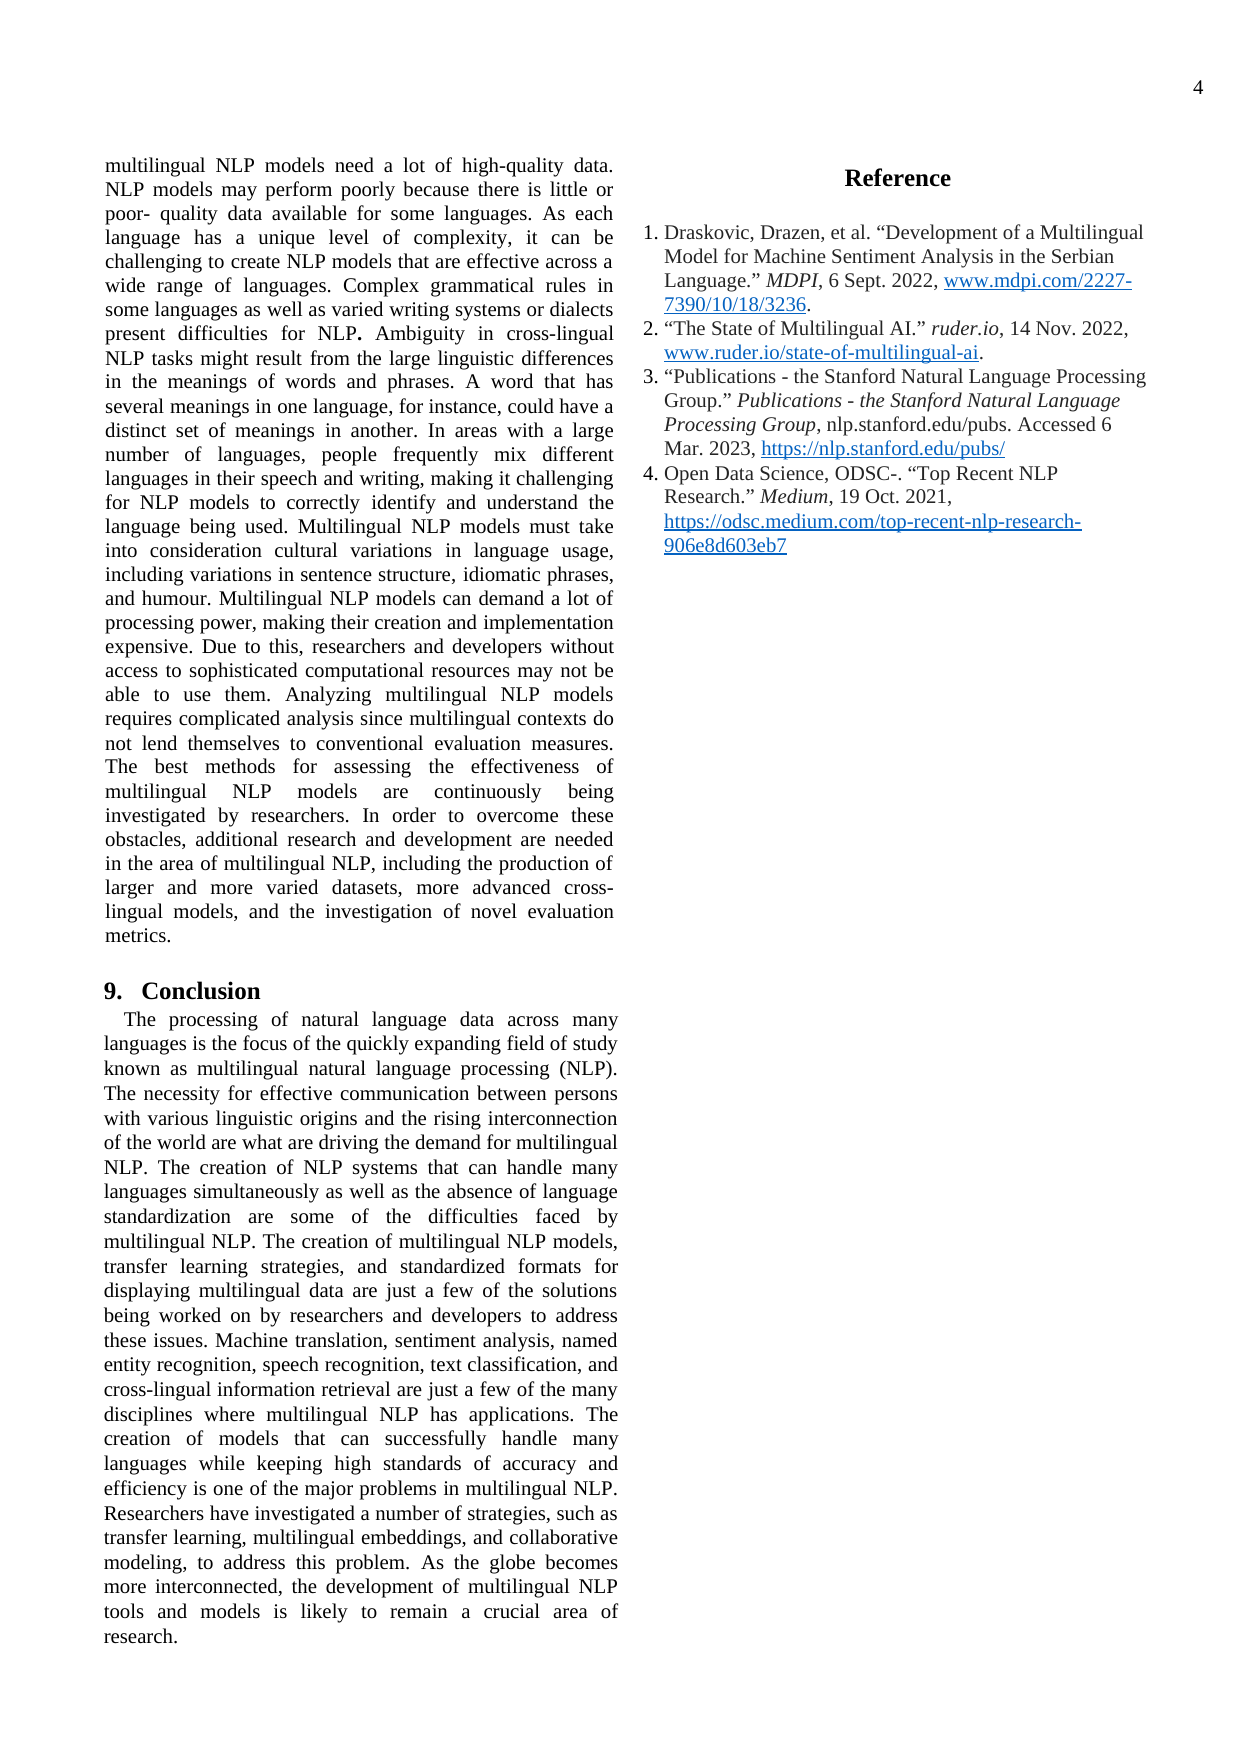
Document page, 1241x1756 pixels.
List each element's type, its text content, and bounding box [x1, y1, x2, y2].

text The processing of natural language data across many languages is the focus of the quickly expanding field of study known as multilingual natural language processing (NLP). The necessity for effective communication between persons with various linguistic origins and the rising interconnection of the world are what are driving the demand for multilingual NLP. The creation of NLP systems that can handle many languages simultaneously as well as the absence of language standardization are some of the difficulties faced by multilingual NLP. The creation of multilingual NLP models, transfer learning strategies, and standardized formats for displaying multilingual data are just a few of the solutions being worked on by researchers and developers to address these issues. Machine translation, sentiment analysis, named entity recognition, speech recognition, text classification, and cross-lingual information retrieval are just a few of the many disciplines where multilingual NLP has applications. The creation of models that can successfully handle many languages while keeping high standards of accuracy and efficiency is one of the major problems in multilingual NLP. Researchers have investigated a number of strategies, such as transfer learning, multilingual embeddings, and collaborative modeling, to address this problem. As the globe becomes more interconnected, the development of multilingual NLP tools and models is likely to remain a crucial area of research. [103, 1007, 618, 1648]
list “The State of Multilingual AI.” ruder.io, 14 Nov. 2022, www.ruder.io/state-of-multilingual-ai. [643, 316, 1129, 364]
list “Publications - the Stanford Natural Language Processing Group.” Publications - the Stanford Natural Language Processing Group, nlp.stanford.edu/pubs. Accessed 6 Mar. 2023, https://nlp.stanford.edu/pubs/ [643, 364, 1147, 460]
list Draskovic, Drazen, et al. “Development of a Multilingual Model for Machine Sentiment Analysis in the Serbian Language.” MDPI, 6 Sept. 2022, www.mdpi.com/2227- 7390/10/18/3236. [643, 220, 1145, 316]
subtitle Reference [842, 163, 953, 191]
text multilingual NLP models need a lot of high-quality data. NLP models may perform poorly because there is little or poor- quality data available for some languages. As each language has a unique level of complexity, it can be challenging to create NLP models that are effective across a wide range of languages. Complex grammatical rules in some languages as well as varied writing systems or dialects present difficulties for NLP. Ambiguity in cross-lingual NLP tasks might result from the large linguistic differences in the meanings of words and phrases. A word that has several meanings in one language, for instance, could have a distinct set of meanings in another. In areas with a large number of languages, people frequently mix different languages in their speech and writing, making it challenging for NLP models to correctly identify and understand the language being used. Multilingual NLP models must take into consideration cultural variations in language usage, including variations in sentence structure, idiomatic phrases, and humour. Multilingual NLP models can demand a lot of processing power, making their creation and implementation expensive. Due to this, researchers and developers without access to sophisticated computational resources may not be able to use them. Analyzing multilingual NLP models requires complicated analysis since multilingual contexts do not lend themselves to conventional evaluation measures. The best methods for assessing the effectiveness of multilingual NLP models are continuously being investigated by researchers. In order to overcome these obstacles, additional research and development are needed in the area of multilingual NLP, including the production of larger and more varied datasets, more advanced cross-lingual models, and the investigation of novel evaluation metrics. [105, 153, 614, 947]
subtitle Conclusion [103, 976, 622, 1004]
list Open Data Science, ODSC-. “Top Recent NLP Research.” Medium, 19 Oct. 2021, https://odsc.medium.com/top-recent-nlp-research- 906e8d603eb7 [643, 460, 1083, 557]
